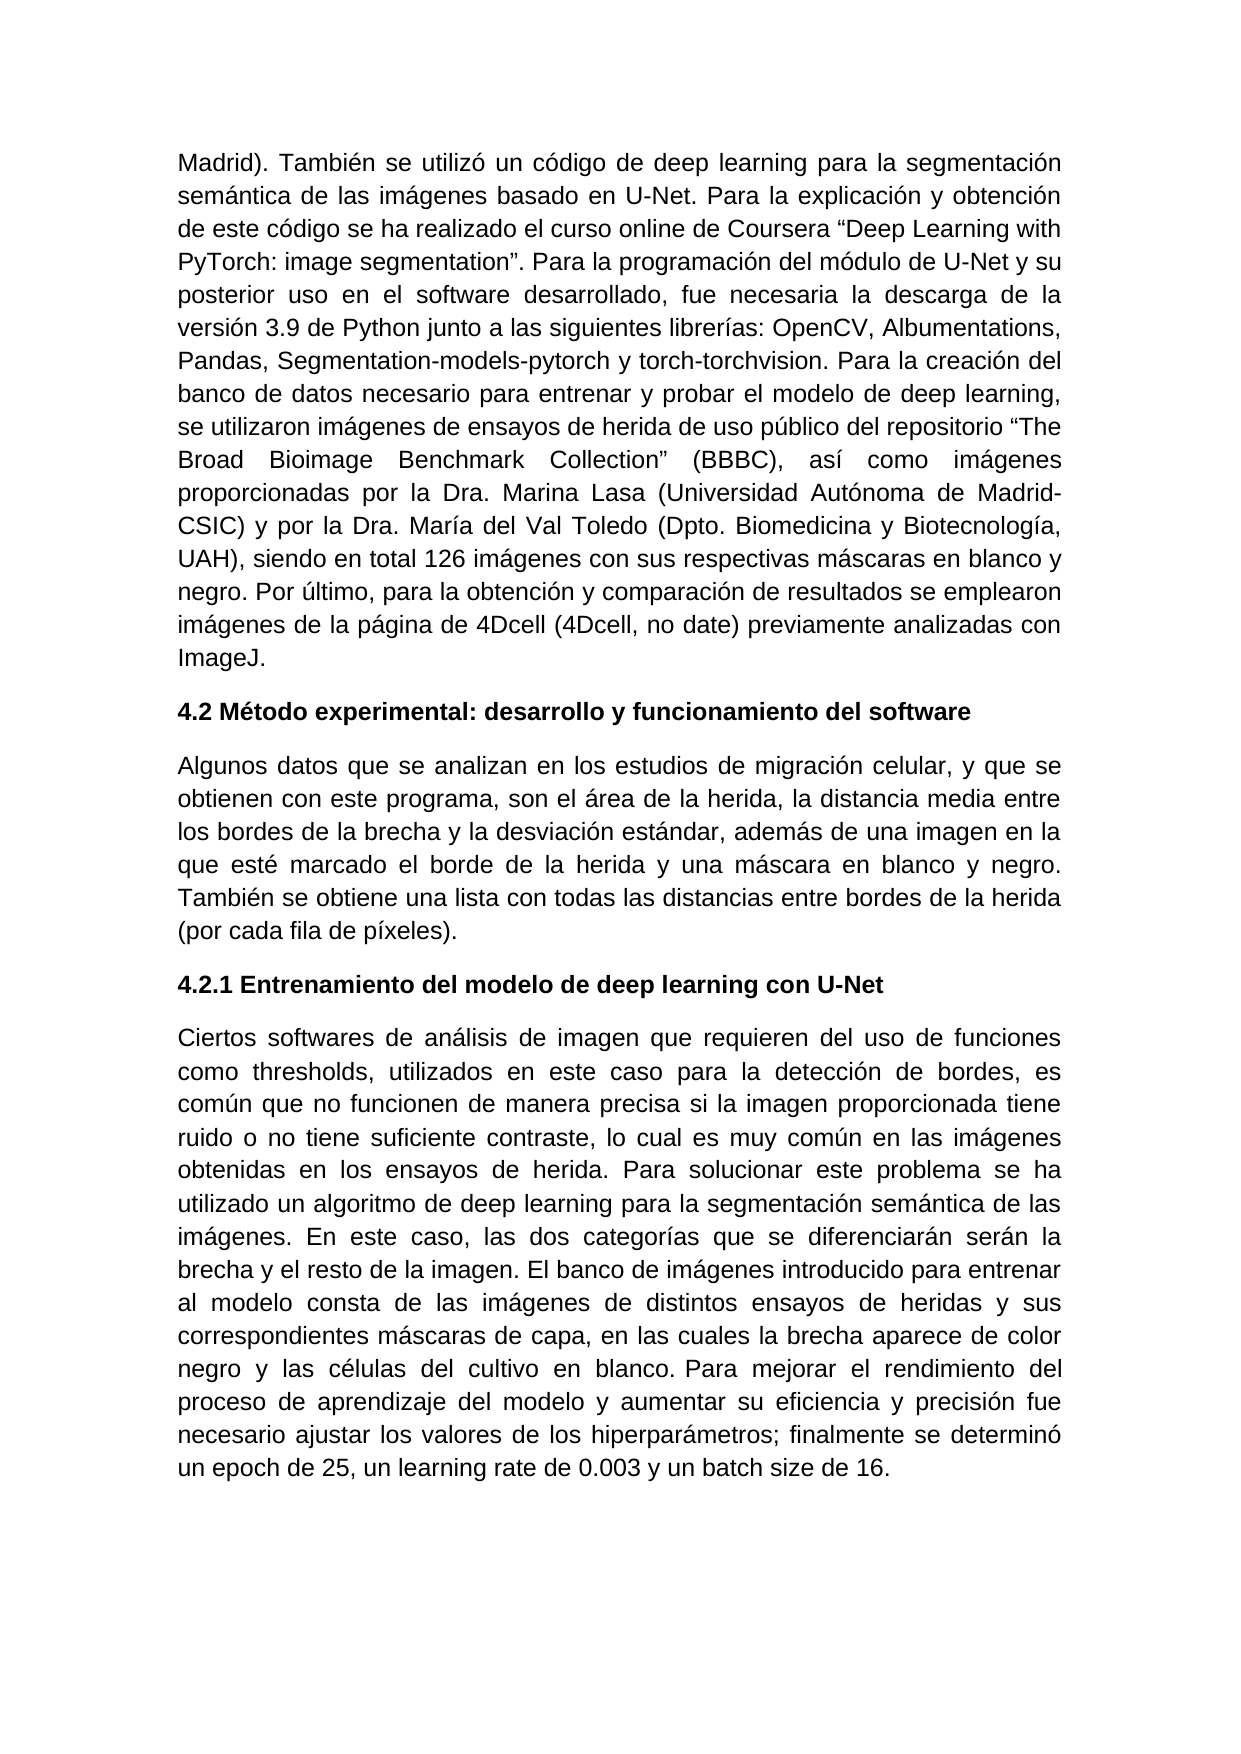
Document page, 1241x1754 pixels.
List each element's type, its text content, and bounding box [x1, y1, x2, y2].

text 4.2 Método experimental: desarrollo y funcionamiento del software [177, 697, 1063, 726]
text 4.2.1 Entrenamiento del modelo de deep learning con U-Net [177, 969, 1063, 998]
text Algunos datos que se analizan en los estudios de migración celular, y que se obtienen con este programa, son el área de la herida, la distancia media entre los bordes de la brecha y la desviación estándar, además de una imagen en la que esté marcado el borde de la herida y una máscara en blanco y negro. También se obtiene una lista con todas las distancias entre bordes de la herida (por cada fila de píxeles). [177, 751, 1063, 944]
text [177, 148, 1063, 672]
text Ciertos softwares de análisis de imagen que requieren del uso de funciones como thresholds, utilizados en este caso para la detección de bordes, es común que no funcionen de manera precisa si la imagen proporcionada tiene ruido o no tiene suficiente contraste, lo cual es muy común en las imágenes obtenidas en los ensayos de herida. Para solucionar este problema se ha utilizado un algoritmo de deep learning para la segmentación semántica de las imágenes. En este caso, las dos categorías que se diferenciarán serán la brecha y el resto de la imagen. El banco de imágenes introducido para entrenar al modelo consta de las imágenes de distintos ensayos de heridas y sus correspondientes máscaras de capa, en las cuales la brecha aparece de color negro y las células del cultivo en blanco. Para mejorar el rendimiento del proceso de aprendizaje del modelo y aumentar su eficiencia y precisión fue necesario ajustar los valores de los hiperparámetros; finalmente se determinó un epoch de 25, un learning rate de 0.003 y un batch size de 16. [177, 1023, 1063, 1481]
